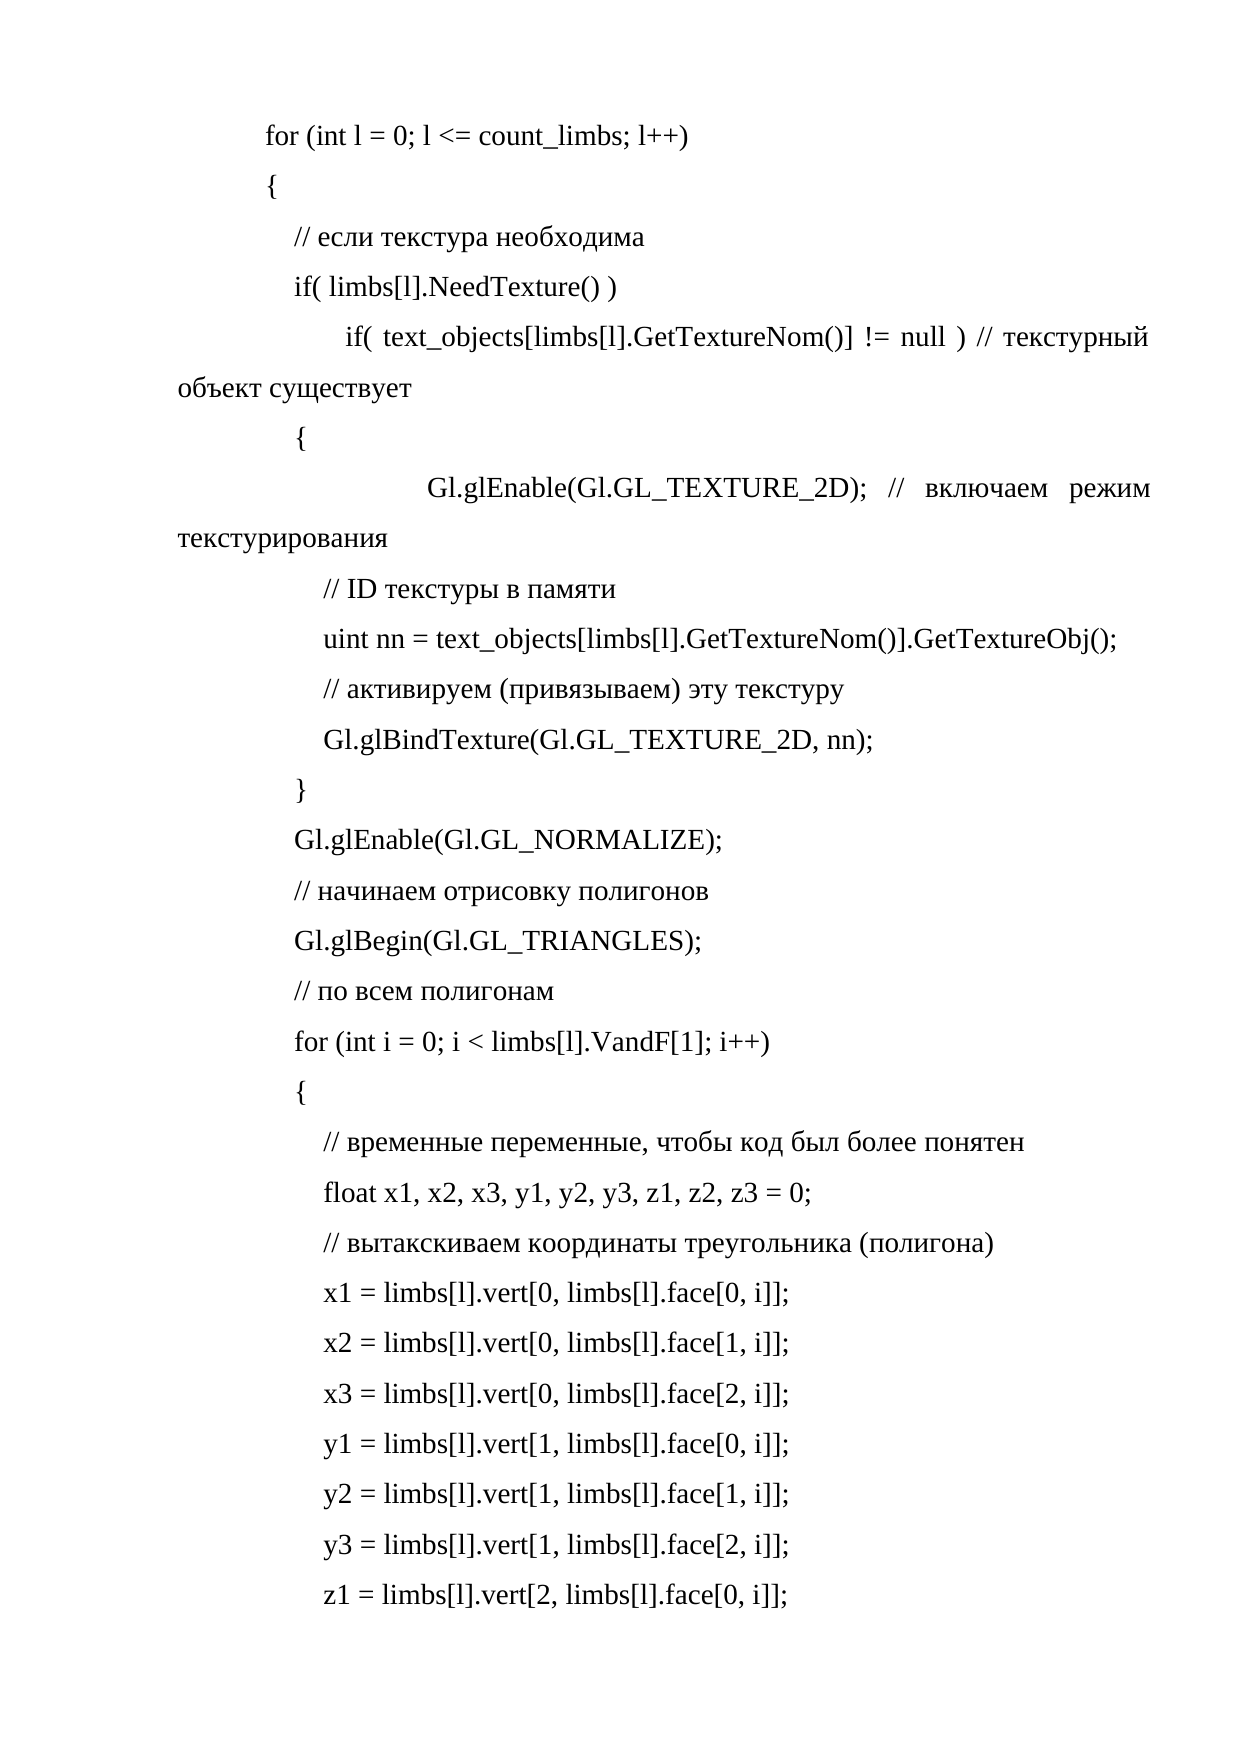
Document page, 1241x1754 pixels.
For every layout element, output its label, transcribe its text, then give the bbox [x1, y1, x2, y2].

list x1 = limbs[l].vert[0, limbs[l].face[0, i]]; [177, 1275, 1152, 1309]
list // вытакскиваем координаты треугольника (полигона) [177, 1225, 1152, 1258]
list Gl.glBegin(Gl.GL_TRIANGLES); [177, 923, 1152, 957]
list Gl.glBindTexture(Gl.GL_TEXTURE_2D, nn); [177, 722, 1152, 755]
list { [177, 420, 1152, 453]
list // ID текстуры в памяти [177, 571, 1152, 604]
list uint nn = text_objects[limbs[l].GetTextureNom()].GetTextureObj(); [177, 621, 1152, 655]
list y1 = limbs[l].vert[1, limbs[l].face[0, i]]; [177, 1426, 1152, 1460]
list { [177, 1074, 1152, 1108]
list if( limbs[l].NeedTexture() ) [177, 269, 1152, 303]
list // по всем полигонам [177, 973, 1152, 1007]
list // начинаем отрисовку полигонов [177, 873, 1152, 906]
list // активируем (привязываем) эту текстуру [177, 672, 1152, 705]
list Gl.glEnable(Gl.GL_TEXTURE_2D); // включаем режим текстурирования [177, 470, 1152, 554]
list x3 = limbs[l].vert[0, limbs[l].face[2, i]]; [177, 1376, 1152, 1409]
list } [177, 772, 1152, 806]
list Gl.glEnable(Gl.GL_NORMALIZE); [177, 822, 1152, 856]
list x2 = limbs[l].vert[0, limbs[l].face[1, i]]; [177, 1326, 1152, 1359]
list if( text_objects[limbs[l].GetTextureNom()] != null ) // текстурный объект существует [177, 319, 1152, 403]
list float x1, x2, x3, y1, y2, y3, z1, z2, z3 = 0; [177, 1175, 1152, 1208]
list for (int i = 0; i < limbs[l].VandF[1]; i++) [177, 1024, 1152, 1057]
list y2 = limbs[l].vert[1, limbs[l].face[1, i]]; [177, 1477, 1152, 1510]
list y3 = limbs[l].vert[1, limbs[l].face[2, i]]; [177, 1527, 1152, 1560]
list // временные переменные, чтобы код был более понятен [177, 1124, 1152, 1158]
list { [177, 168, 1152, 202]
list for (int l = 0; l <= count_limbs; l++) [177, 118, 1152, 152]
list z1 = limbs[l].vert[2, limbs[l].face[0, i]]; [177, 1577, 1152, 1611]
list // если текстура необходима [177, 219, 1152, 252]
